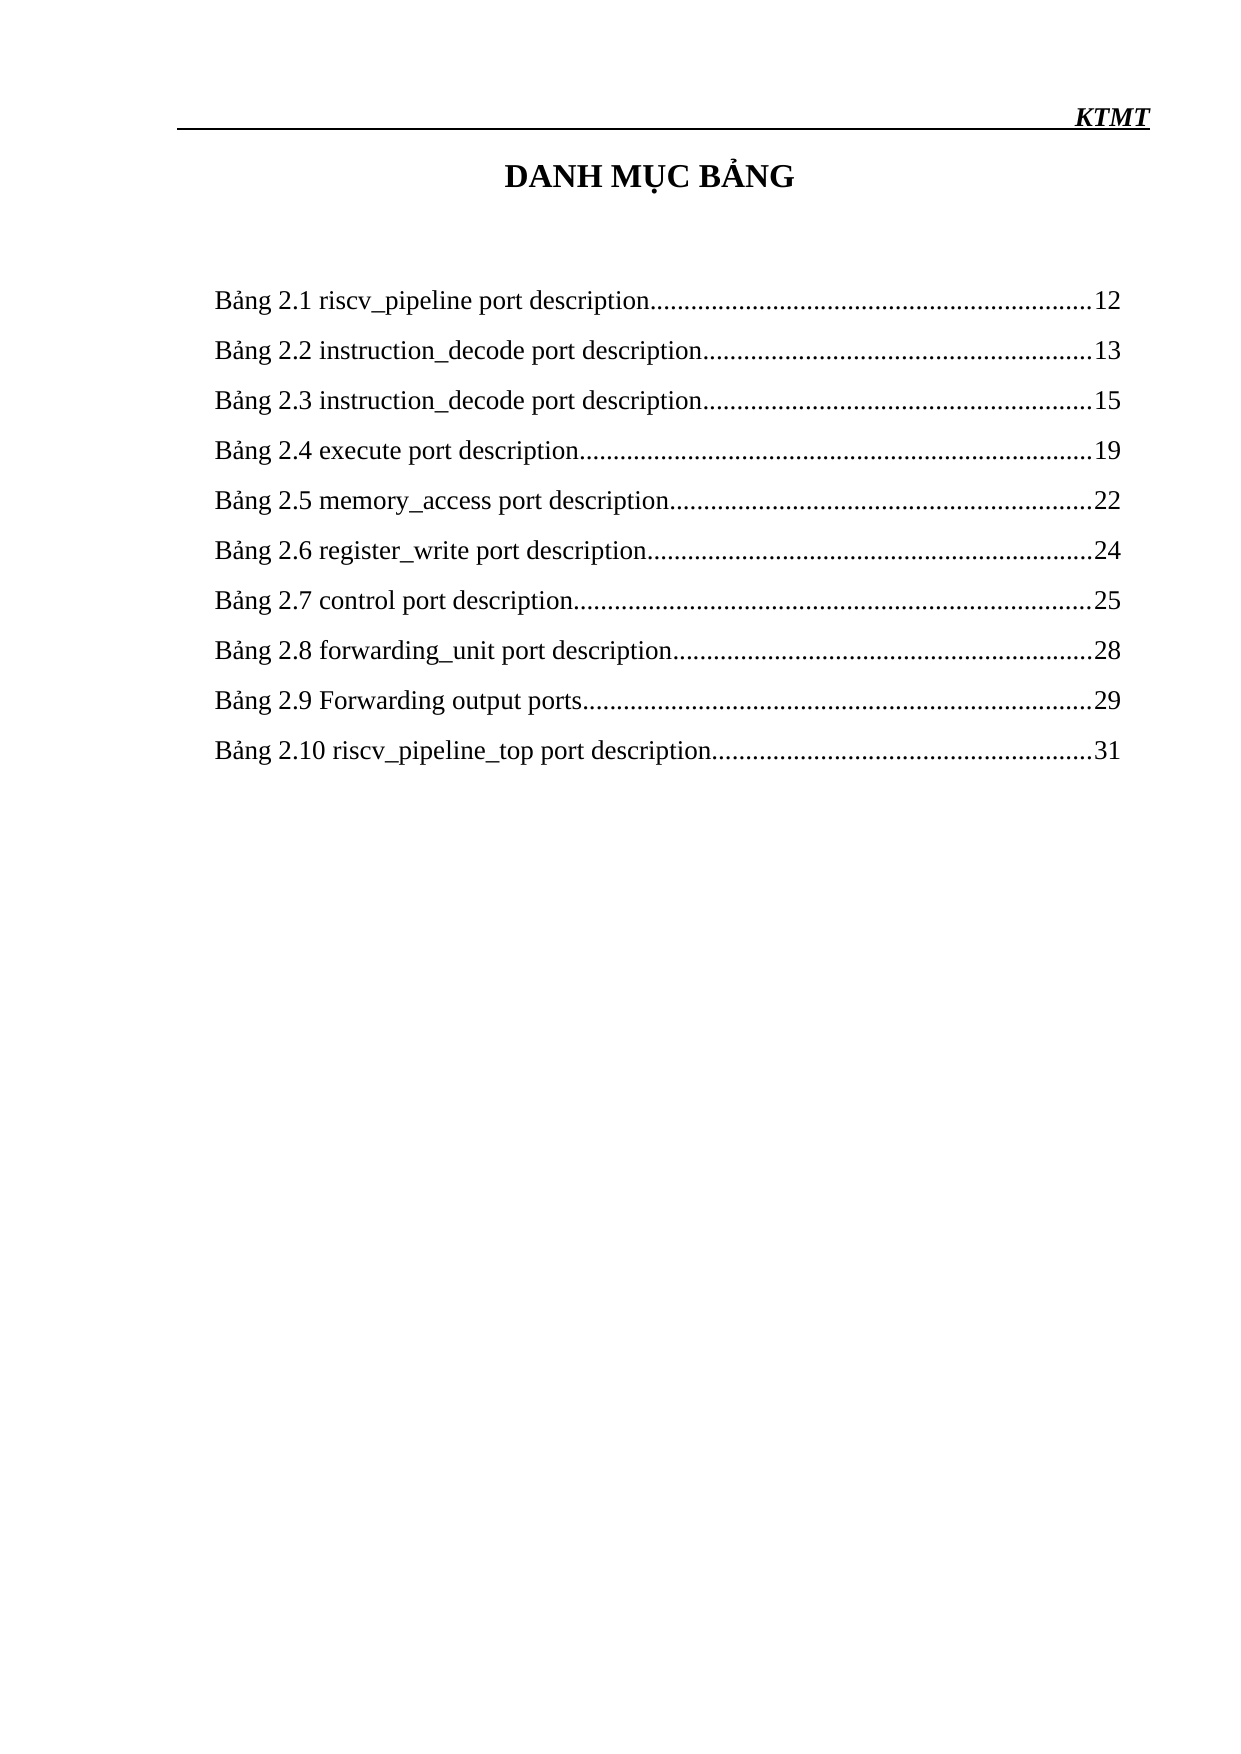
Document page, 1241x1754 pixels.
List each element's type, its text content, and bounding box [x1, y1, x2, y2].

text Bảng 2.2 instruction_decode port description 13 [177, 331, 1122, 369]
text Bảng 2.7 control port description 25 [177, 581, 1122, 619]
text Bảng 2.6 register_write port description 24 [177, 531, 1122, 569]
text Bảng 2.10 riscv_pipeline_top port description 31 [177, 731, 1122, 769]
text Bảng 2.4 execute port description 19 [177, 431, 1122, 469]
text Bảng 2.1 riscv_pipeline port description 12 [177, 281, 1122, 319]
text Bảng 2.8 forwarding_unit port description 28 [177, 631, 1122, 669]
text Bảng 2.3 instruction_decode port description 15 [177, 381, 1122, 419]
subtitle DANH MỤC BẢNG [177, 138, 1122, 213]
text Bảng 2.5 memory_access port description 22 [177, 481, 1122, 519]
text Bảng 2.9 Forwarding output ports 29 [177, 681, 1122, 719]
